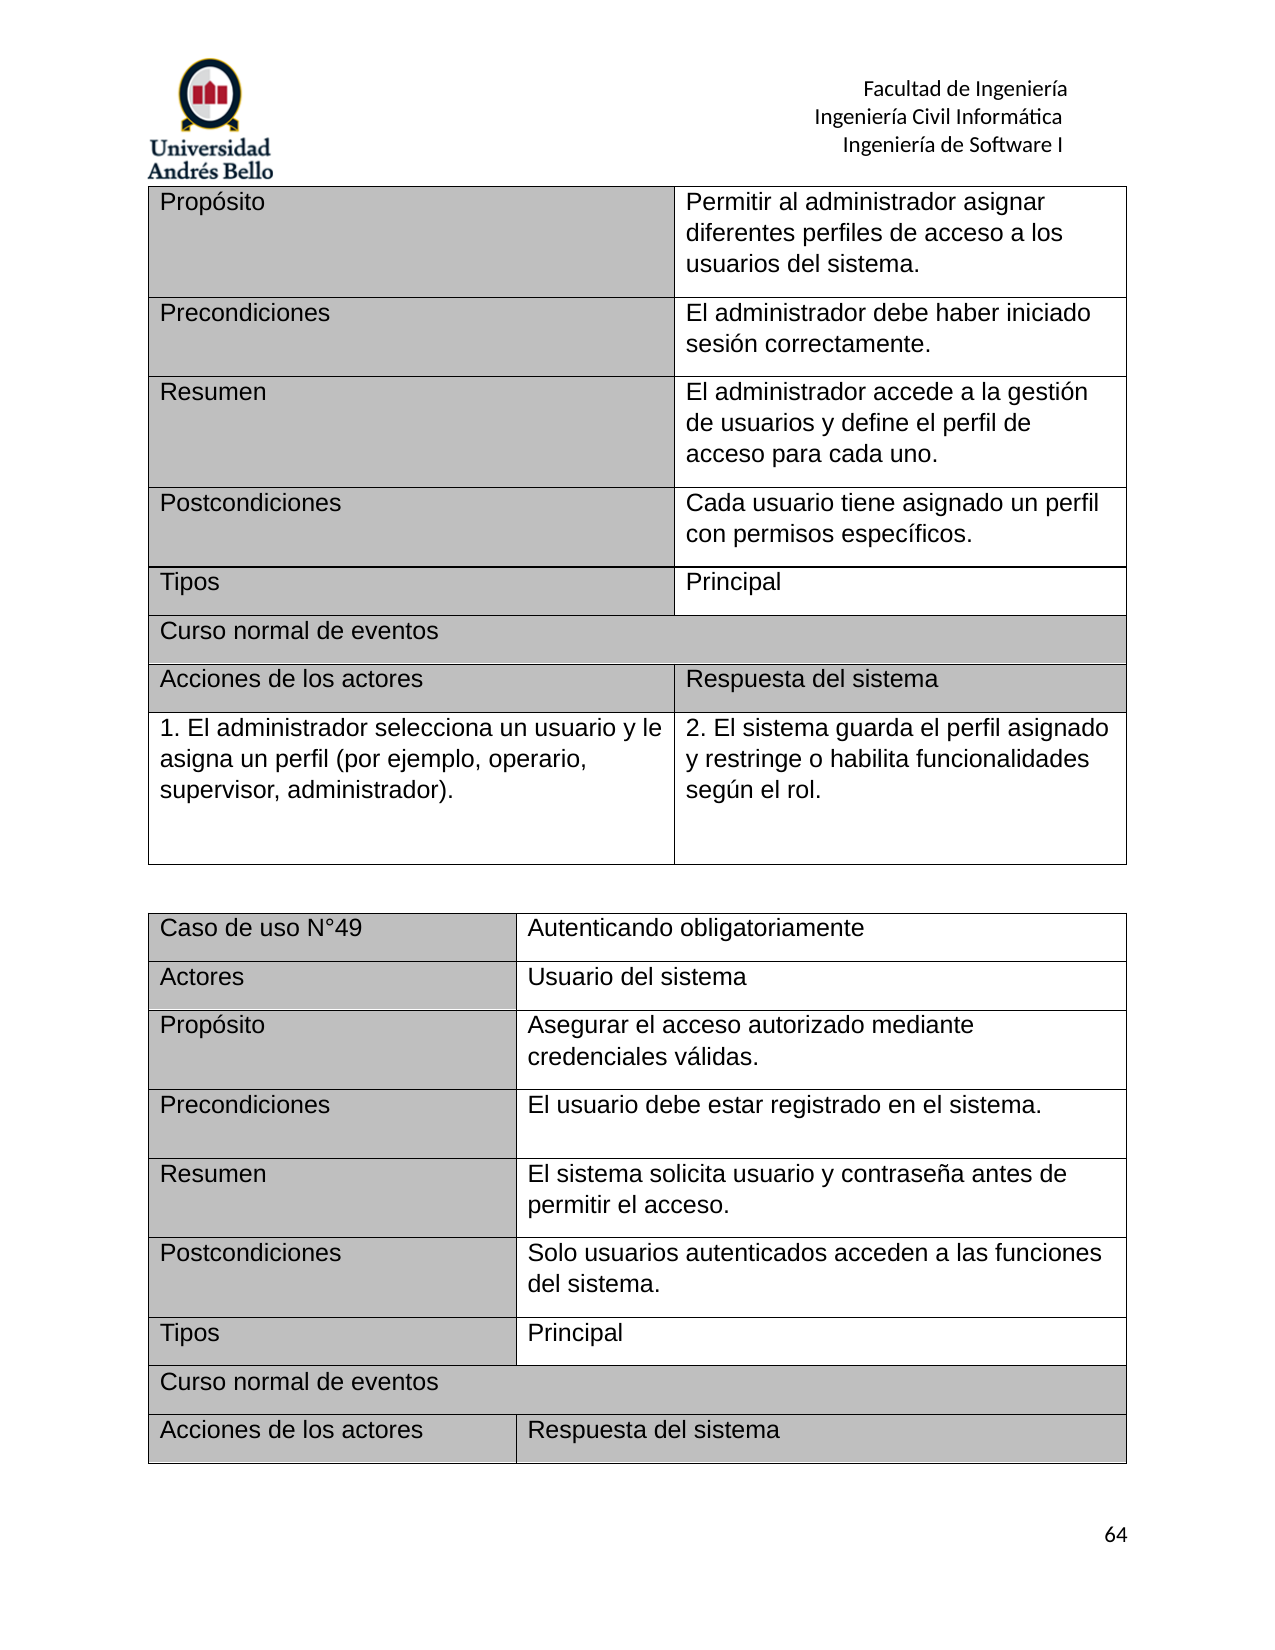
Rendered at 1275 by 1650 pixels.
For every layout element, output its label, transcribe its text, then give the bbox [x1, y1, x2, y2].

table_cell Acciones de los actores [149, 665, 674, 712]
table_cell Acciones de los actores [149, 1415, 516, 1462]
table_cell Principal [517, 1318, 1126, 1365]
table_cell El usuario debe estar registrado en el sistema. [517, 1090, 1126, 1158]
table_cell Respuesta del sistema [517, 1415, 1126, 1462]
table_cell Precondiciones [149, 1090, 516, 1158]
table_cell Precondiciones [149, 298, 674, 376]
table_cell El sistema solicita usuario y contraseña antes de permitir el acceso. [517, 1159, 1126, 1237]
table_cell El administrador debe haber iniciado sesión correctamente. [675, 298, 1126, 376]
table_cell Postcondiciones [149, 1238, 516, 1317]
table_cell Curso normal de eventos [149, 616, 1126, 663]
table_cell 2. El sistema guarda el perfil asignado y restringe o habilita funcionalidades según el rol. [675, 713, 1126, 864]
table_cell El administrador accede a la gestión de usuarios y define el perfil de acceso para cada uno. [675, 377, 1126, 487]
table_cell Propósito [149, 187, 674, 297]
table_header Autenticando obligatoriamente [517, 914, 1126, 961]
table_header Caso de uso N°49 [149, 914, 516, 961]
table_cell Curso normal de eventos [149, 1366, 1126, 1414]
picture [147, 57, 274, 181]
table_cell Tipos [149, 1318, 516, 1365]
table_cell Tipos [149, 568, 674, 615]
table_cell Postcondiciones [149, 488, 674, 566]
table_cell Respuesta del sistema [675, 665, 1126, 712]
table_cell Actores [149, 962, 516, 1009]
table_cell Asegurar el acceso autorizado mediante credenciales válidas. [517, 1011, 1126, 1089]
table_cell 1. El administrador selecciona un usuario y le asigna un perfil (por ejemplo, operario, supervisor, administrador). [149, 713, 674, 864]
table_cell Resumen [149, 377, 674, 487]
table_cell Principal [675, 568, 1126, 615]
table_cell Resumen [149, 1159, 516, 1237]
table_cell Solo usuarios autenticados acceden a las funciones del sistema. [517, 1238, 1126, 1317]
table_cell Usuario del sistema [517, 962, 1126, 1009]
table_cell Cada usuario tiene asignado un perfil con permisos específicos. [675, 488, 1126, 566]
table_cell Propósito [149, 1011, 516, 1089]
table_cell Permitir al administrador asignar diferentes perfiles de acceso a los usuarios del sistema. [675, 187, 1126, 297]
